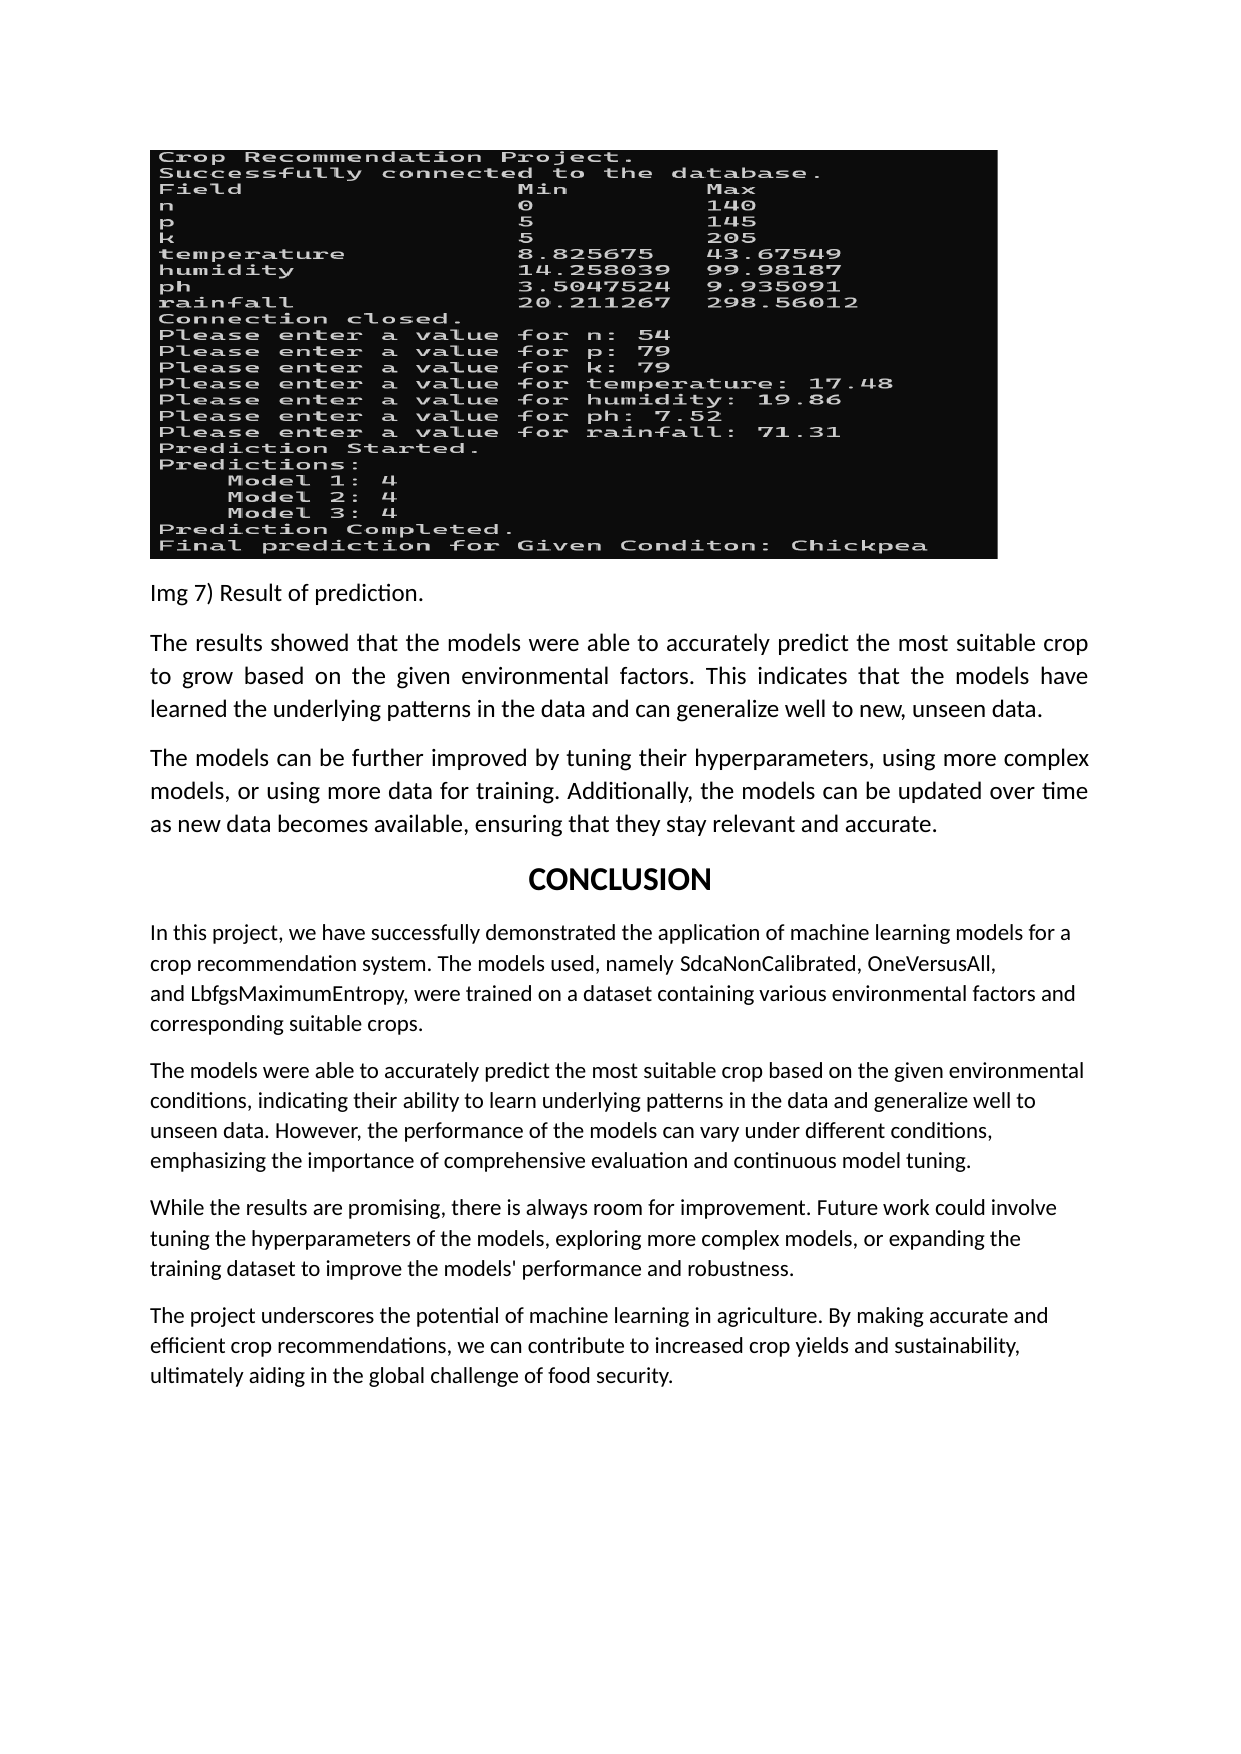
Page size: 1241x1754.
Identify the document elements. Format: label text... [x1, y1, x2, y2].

text CONCLUSION [150, 858, 1090, 898]
text While the results are promising, there is always room for improvement. Future work could involve tuning the hyperparameters of the models, exploring more complex models, or expanding the training dataset to improve the models' performance and robustness. [150, 1193, 1090, 1282]
text The models can be further improved by tuning their hyperparameters, using more complex models, or using more data for training. Additionally, the models can be updated over time as new data becomes available, ensuring that they stay relevant and accurate. [150, 742, 1090, 839]
text In this project, we have successfully demonstrated the application of machine learning models for a crop recommendation system. The models used, namely SdcaNonCalibrated, OneVersusAll, and LbfgsMaximumEntropy, were trained on a dataset containing various environmental factors and corresponding suitable crops. [150, 918, 1090, 1037]
text The project underscores the potential of machine learning in agriculture. By making accurate and efficient crop recommendations, we can contribute to increased crop yields and sustainability, ultimately aiding in the global challenge of food security. [150, 1301, 1090, 1389]
text Img 7) Result of prediction. [150, 577, 1090, 608]
text The models were able to accurately predict the most suitable crop based on the given environmental conditions, indicating their ability to learn underlying patterns in the data and generalize well to unseen data. However, the performance of the models can vary under different conditions, emphasizing the importance of comprehensive evaluation and continuous model tuning. [150, 1056, 1090, 1174]
text The results showed that the models were able to accurately predict the most suitable crop to grow based on the given environmental factors. This indicates that the models have learned the underlying patterns in the data and can generalize well to new, unseen data. [150, 627, 1090, 723]
picture [150, 150, 998, 559]
